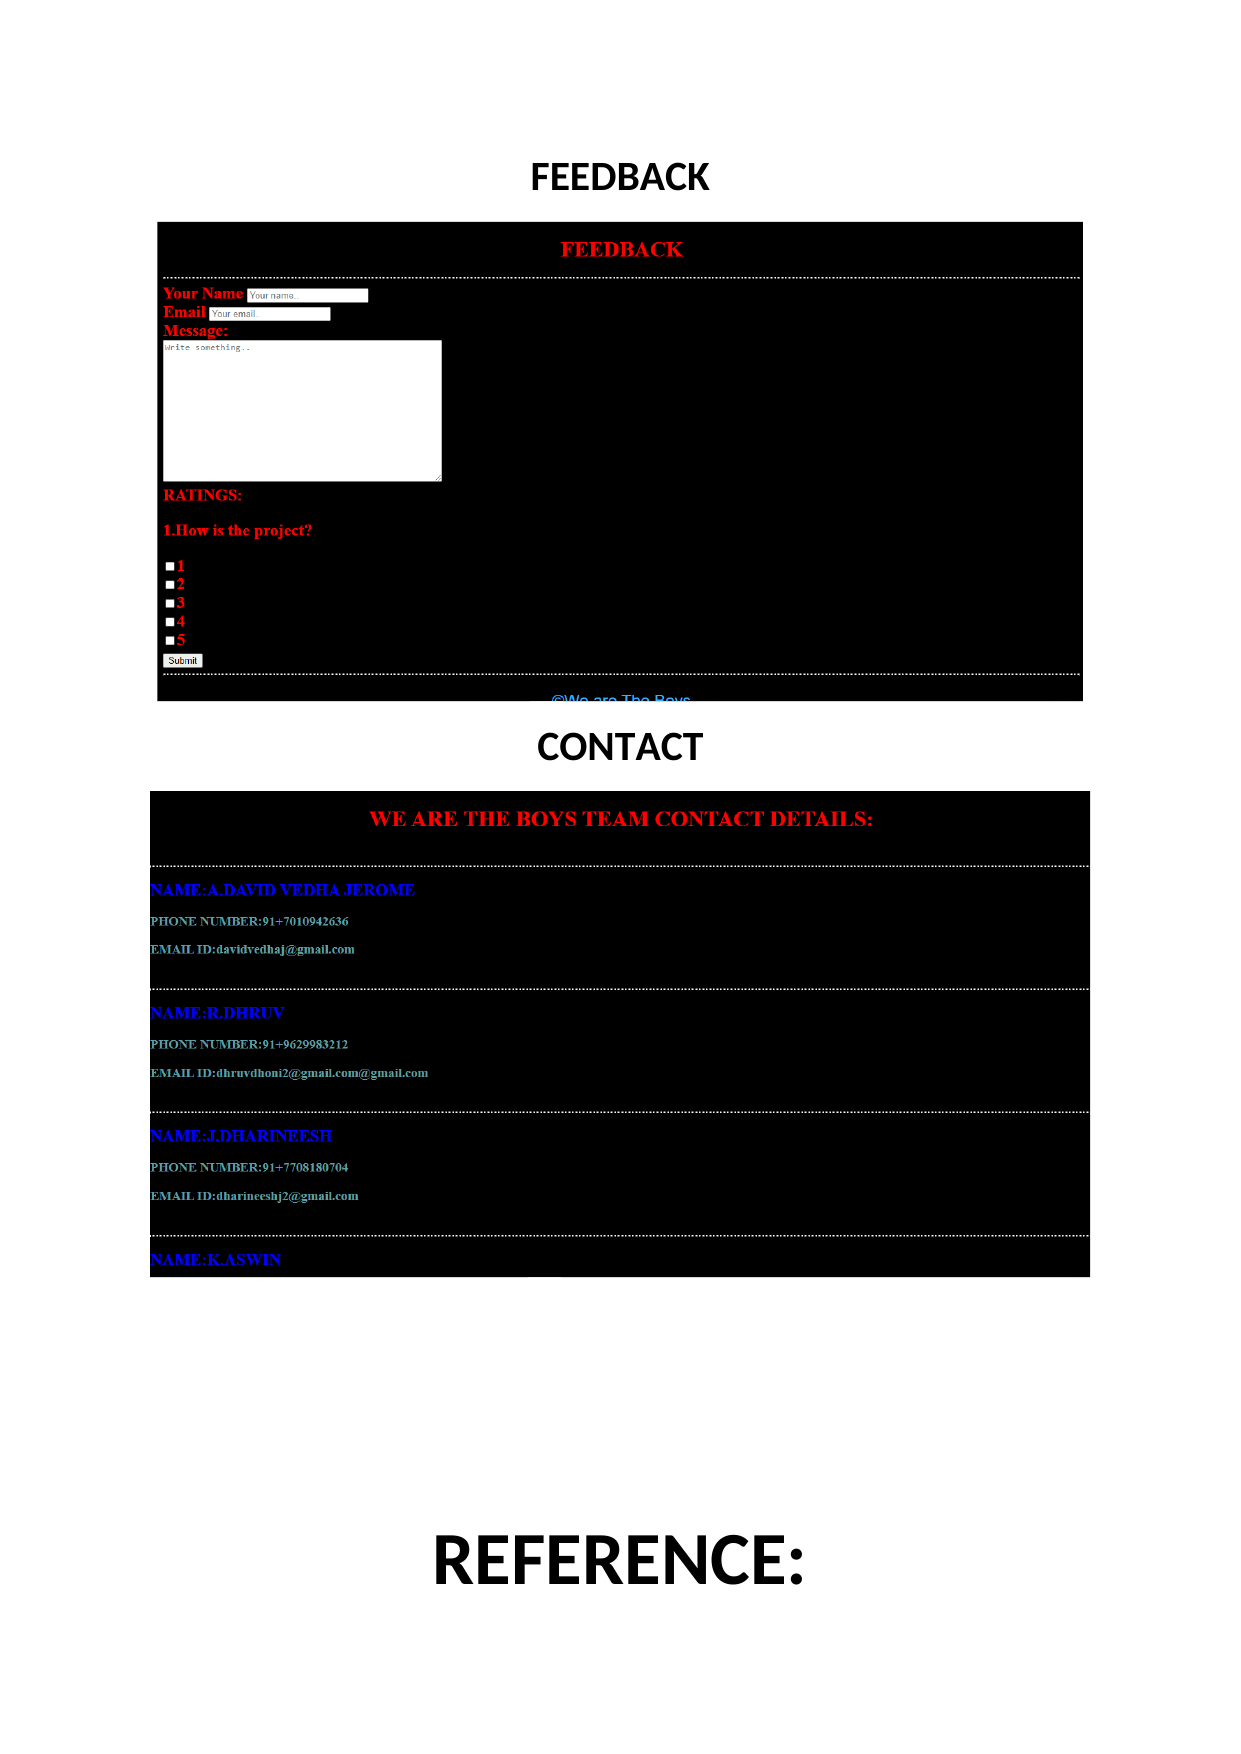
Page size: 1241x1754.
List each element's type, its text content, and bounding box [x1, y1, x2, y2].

picture [157, 221, 1083, 702]
text CONTACT [150, 720, 1090, 771]
picture [150, 791, 1091, 1278]
text REFERENCE: [150, 1511, 1090, 1603]
text FEEDBACK [150, 150, 1090, 201]
